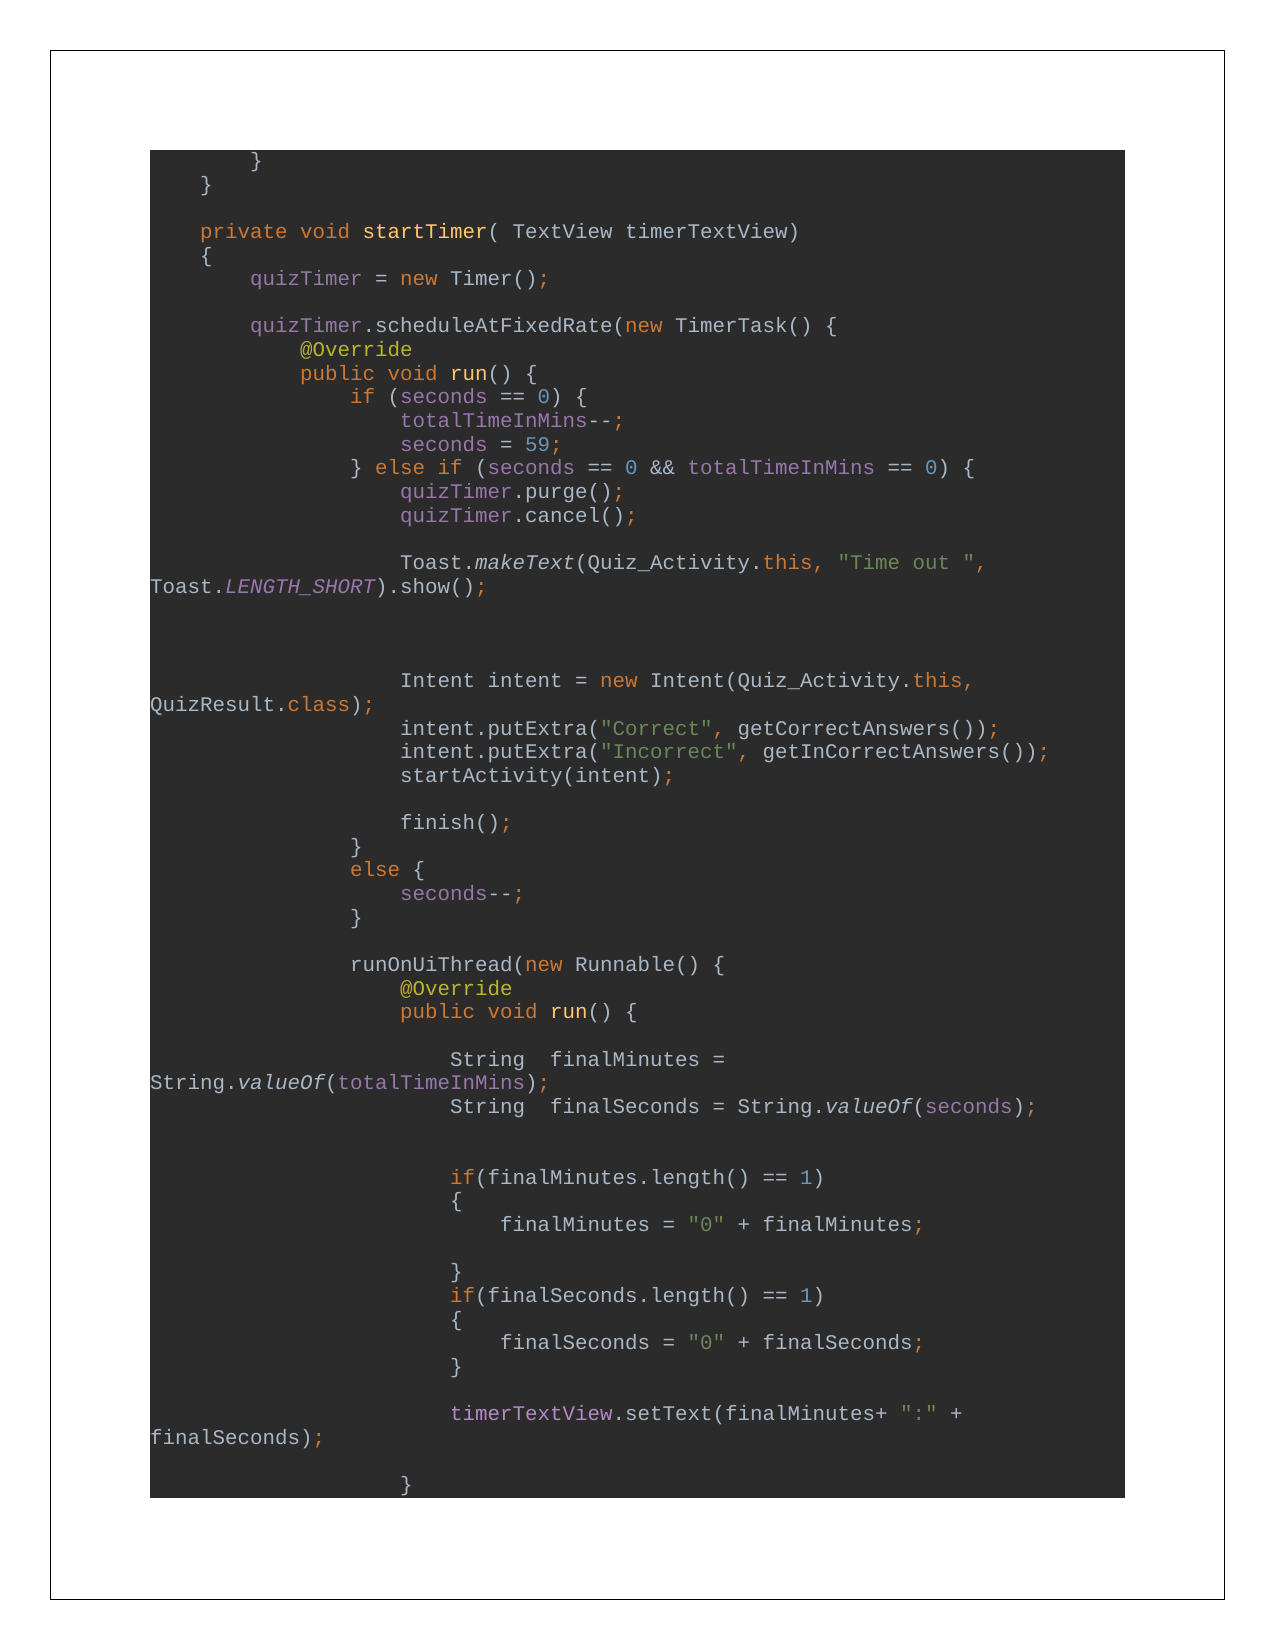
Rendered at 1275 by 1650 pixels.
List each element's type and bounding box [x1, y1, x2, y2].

text [150, 150, 1125, 1498]
